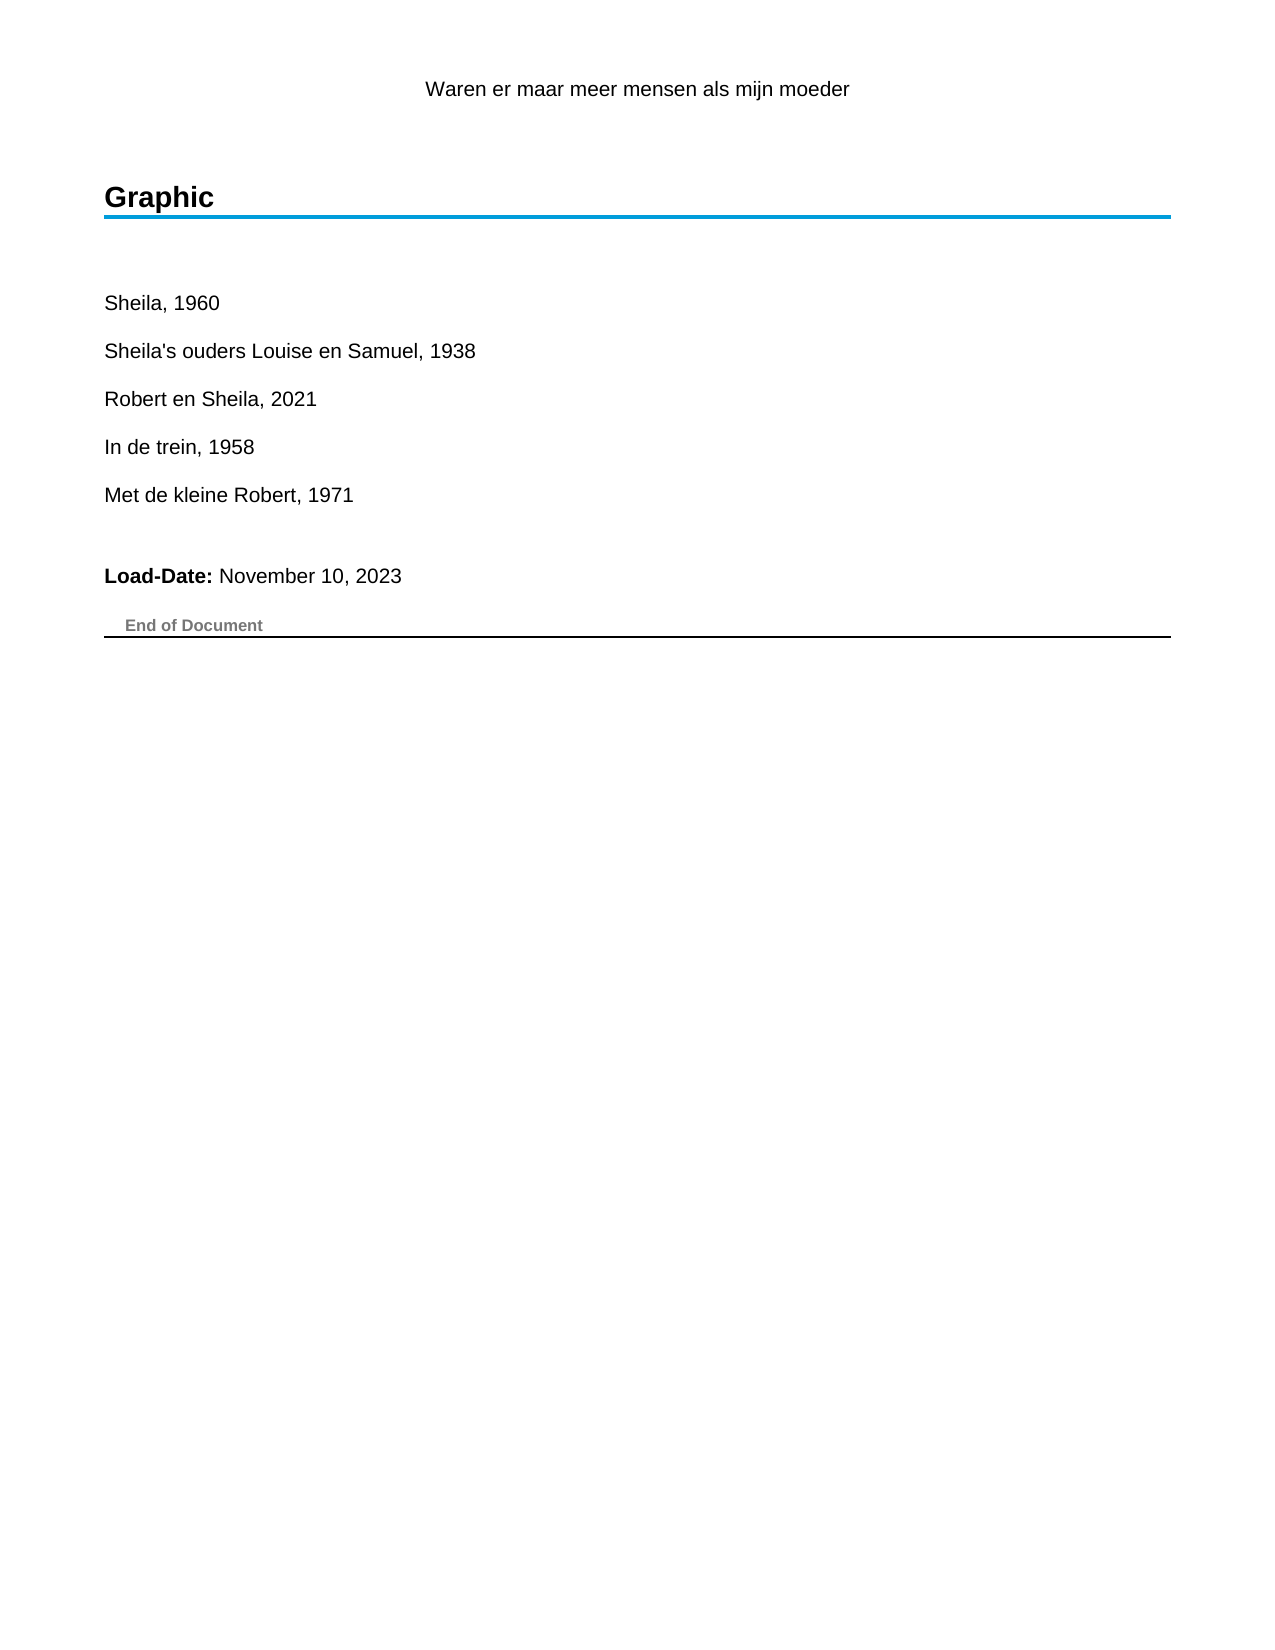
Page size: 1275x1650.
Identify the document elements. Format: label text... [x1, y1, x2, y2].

text Robert en Sheila, 2021 [104, 384, 1171, 411]
text Sheila's ouders Louise en Samuel, 1938 [104, 336, 1171, 363]
text Sheila, 1960 [104, 288, 1171, 315]
text In de trein, 1958 [104, 432, 1171, 459]
text End of Document [125, 616, 1171, 635]
text Load-Date: November 10, 2023 [104, 532, 1171, 587]
text Graphic [104, 142, 1171, 213]
text Met de kleine Robert, 1971 [104, 479, 1171, 507]
